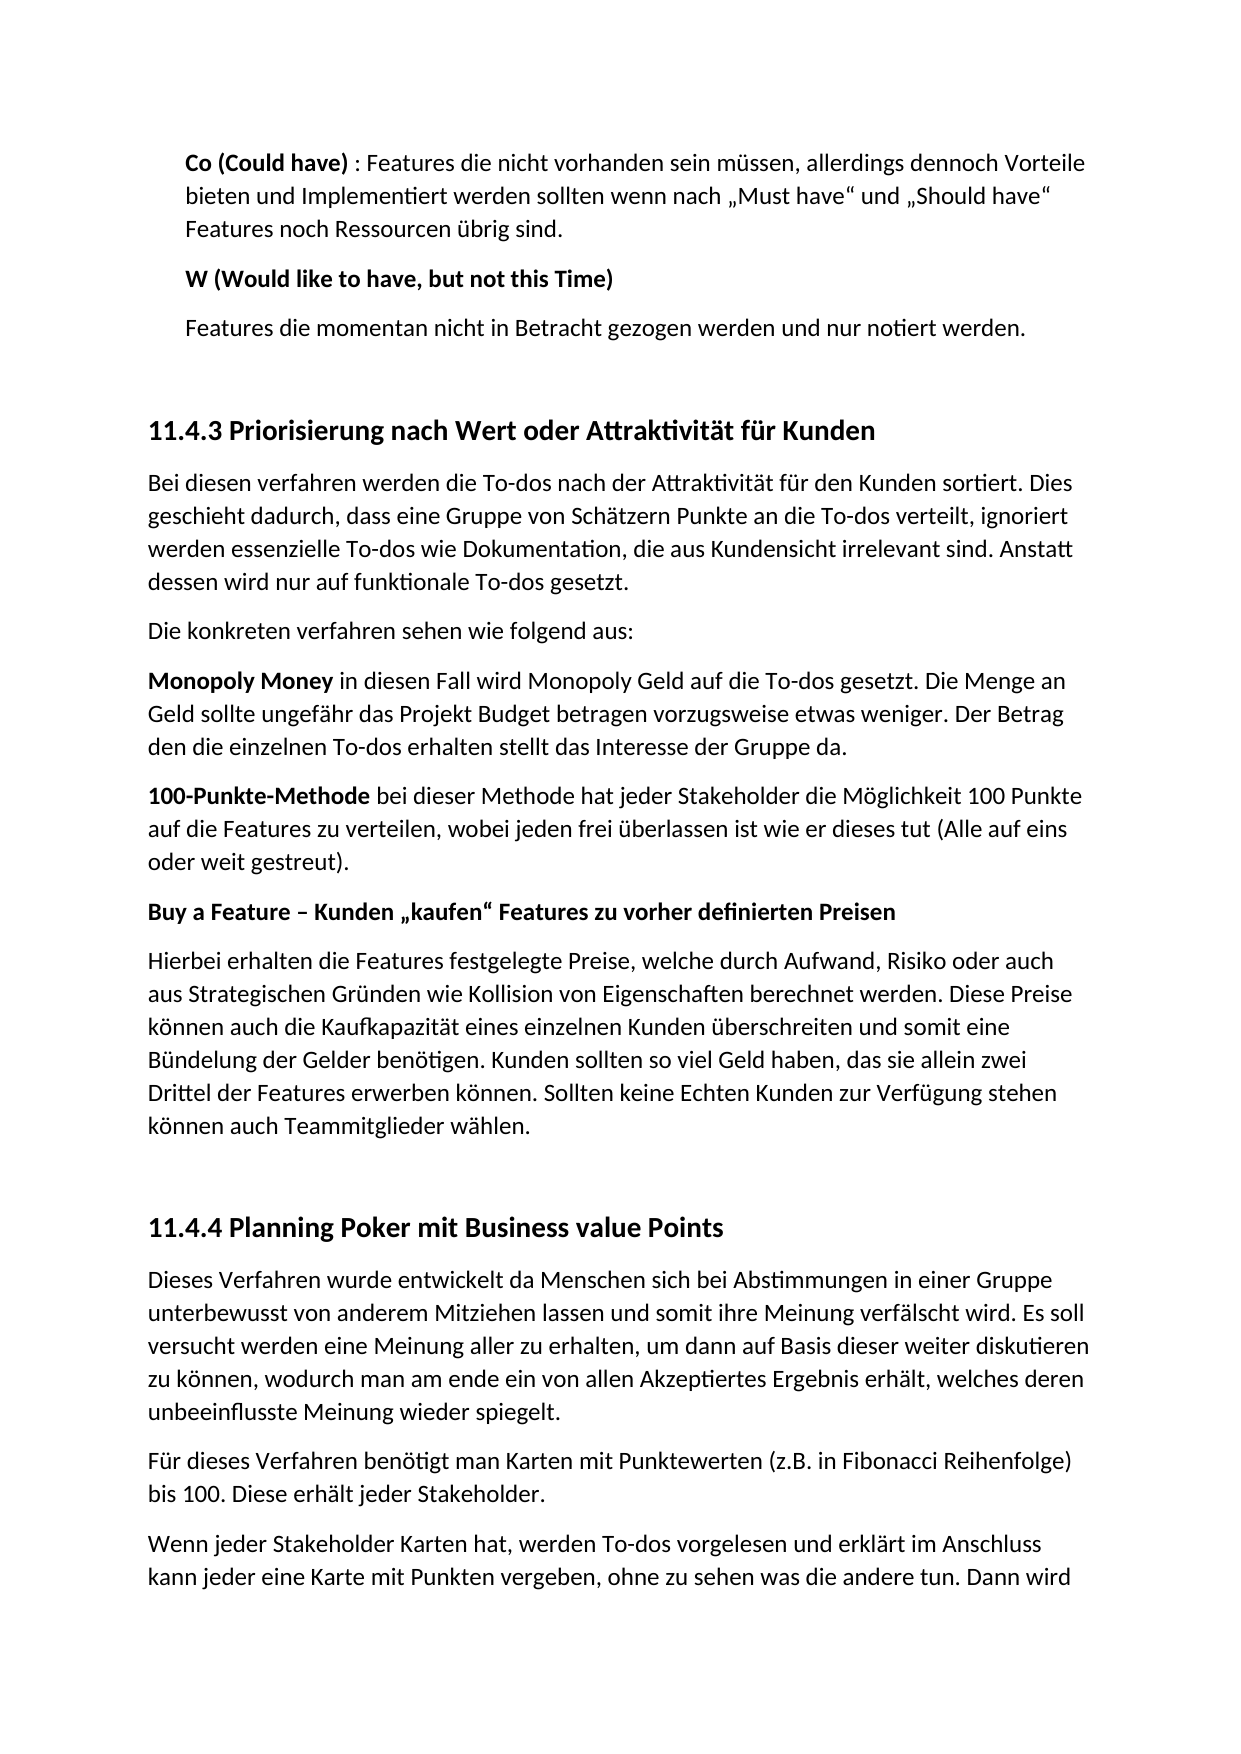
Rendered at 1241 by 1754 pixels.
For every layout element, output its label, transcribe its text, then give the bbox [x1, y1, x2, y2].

text Co (Could have) : Features die nicht vorhanden sein müssen, allerdings dennoch Vorteile bieten und Implementiert werden sollten wenn nach „Must have“ und „Should have“ Features noch Ressourcen übrig sind. [185, 148, 1093, 244]
text Bei diesen verfahren werden die To-dos nach der Attraktivität für den Kunden sortiert. Dies geschieht dadurch, dass eine Gruppe von Schätzern Punkte an die To-dos verteilt, ignoriert werden essenzielle To-dos wie Dokumentation, die aus Kundensicht irrelevant sind. Anstatt dessen wird nur auf funktionale To-dos gesetzt. [148, 467, 1093, 596]
text 100-Punkte-Methode bei dieser Methode hat jeder Stakeholder die Möglichkeit 100 Punkte auf die Features zu verteilen, wobei jeden frei überlassen ist wie er dieses tut (Alle auf eins oder weit gestreut). [148, 780, 1093, 877]
text Monopoly Money in diesen Fall wird Monopoly Geld auf die To-dos gesetzt. Die Menge an Geld sollte ungefähr das Projekt Budget betragen vorzugsweise etwas weniger. Der Betrag den die einzelnen To-dos erhalten stellt das Interesse der Gruppe da. [148, 665, 1093, 761]
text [148, 1528, 1093, 1591]
text Buy a Feature – Kunden „kaufen“ Features zu vorher definierten Preisen [148, 896, 1093, 926]
text Features die momentan nicht in Betracht gezogen werden und nur notiert werden. [185, 313, 1093, 343]
text Die konkreten verfahren sehen wie folgend aus: [148, 615, 1093, 646]
text W (Would like to have, but not this Time) [185, 263, 1093, 293]
text 11.4.3 Priorisierung nach Wert oder Attraktivität für Kunden [148, 412, 1093, 447]
text Hierbei erhalten die Features festgelegte Preise, welche durch Aufwand, Risiko oder auch aus Strategischen Gründen wie Kollision von Eigenschaften berechnet werden. Diese Preise können auch die Kaufkapazität eines einzelnen Kunden überschreiten und somit eine Bündelung der Gelder benötigen. Kunden sollten so viel Geld haben, das sie allein zwei Drittel der Features erwerben können. Sollten keine Echten Kunden zur Verfügung stehen können auch Teammitglieder wählen. [148, 945, 1093, 1140]
text Für dieses Verfahren benötigt man Karten mit Punktewerten (z.B. in Fibonacci Reihenfolge) bis 100. Diese erhält jeder Stakeholder. [148, 1445, 1093, 1509]
text Dieses Verfahren wurde entwickelt da Menschen sich bei Abstimmungen in einer Gruppe unterbewusst von anderem Mitziehen lassen und somit ihre Meinung verfälscht wird. Es soll versucht werden eine Meinung aller zu erhalten, um dann auf Basis dieser weiter diskutieren zu können, wodurch man am ende ein von allen Akzeptiertes Ergebnis erhält, welches deren unbeeinflusste Meinung wieder spiegelt. [148, 1264, 1093, 1426]
text 11.4.4 Planning Poker mit Business value Points [148, 1209, 1093, 1244]
